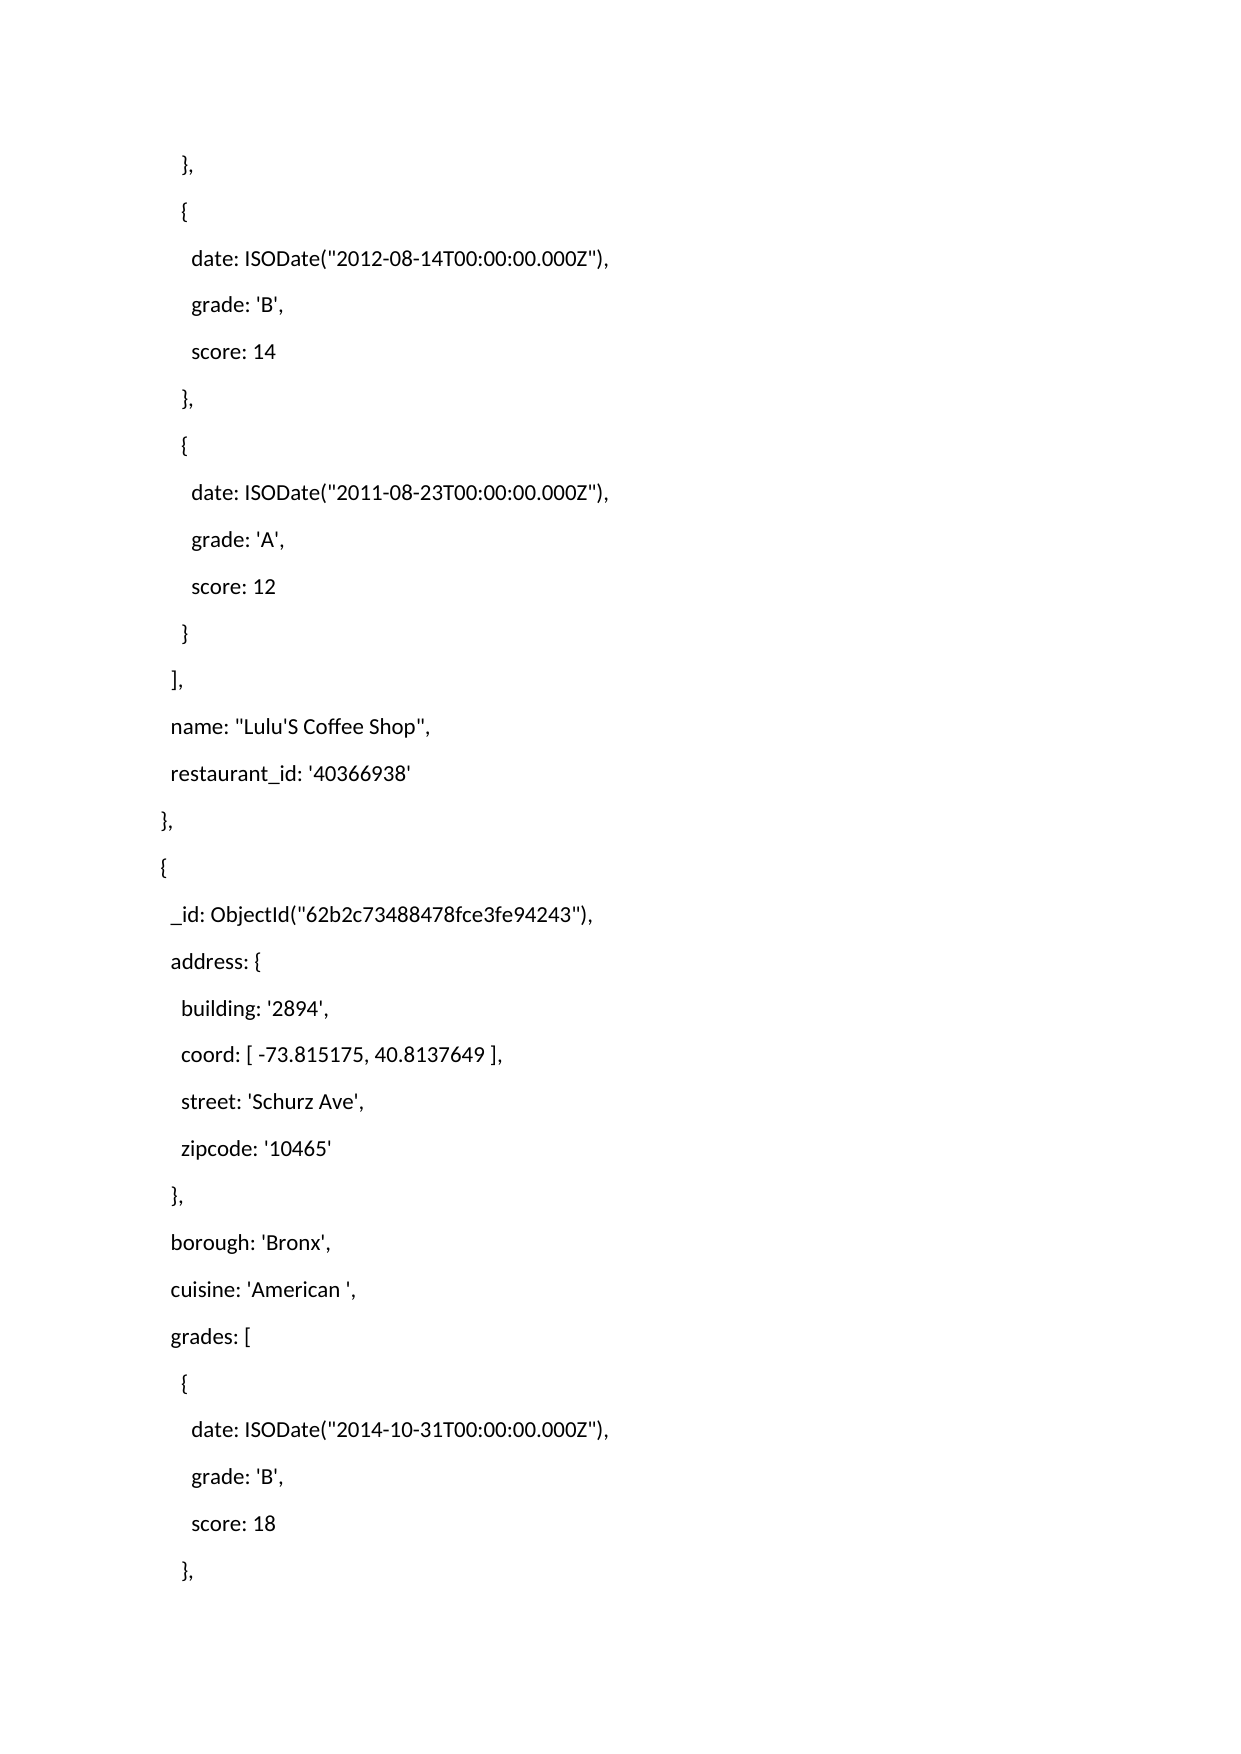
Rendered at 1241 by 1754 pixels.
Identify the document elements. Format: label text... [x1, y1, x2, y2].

text }, [150, 150, 1090, 178]
text }, [150, 1181, 1090, 1209]
text } [150, 619, 1090, 647]
text street: 'Schurz Ave', [150, 1087, 1090, 1116]
text coord: [ -73.815175, 40.8137649 ], [150, 1041, 1090, 1069]
text date: ISODate("2014-10-31T00:00:00.000Z"), [150, 1416, 1090, 1444]
text grades: [ [150, 1322, 1090, 1350]
text }, [150, 1556, 1090, 1584]
text _id: ObjectId("62b2c73488478fce3fe94243"), [150, 900, 1090, 928]
text address: { [150, 947, 1090, 975]
text name: "Lulu'S Coffee Shop", [150, 712, 1090, 741]
text grade: 'B', [150, 1462, 1090, 1491]
text date: ISODate("2012-08-14T00:00:00.000Z"), [150, 244, 1090, 272]
text ], [150, 666, 1090, 694]
text }, [150, 806, 1090, 834]
text cuisine: 'American ', [150, 1275, 1090, 1303]
text score: 12 [150, 572, 1090, 600]
text { [150, 197, 1090, 225]
text restaurant_id: '40366938' [150, 759, 1090, 787]
text zipcode: '10465' [150, 1134, 1090, 1162]
text grade: 'B', [150, 291, 1090, 319]
text borough: 'Bronx', [150, 1228, 1090, 1256]
text grade: 'A', [150, 525, 1090, 553]
text date: ISODate("2011-08-23T00:00:00.000Z"), [150, 478, 1090, 506]
text { [150, 1369, 1090, 1397]
text }, [150, 384, 1090, 412]
text building: '2894', [150, 994, 1090, 1022]
text score: 18 [150, 1509, 1090, 1537]
text score: 14 [150, 337, 1090, 366]
text { [150, 853, 1090, 881]
text { [150, 431, 1090, 459]
